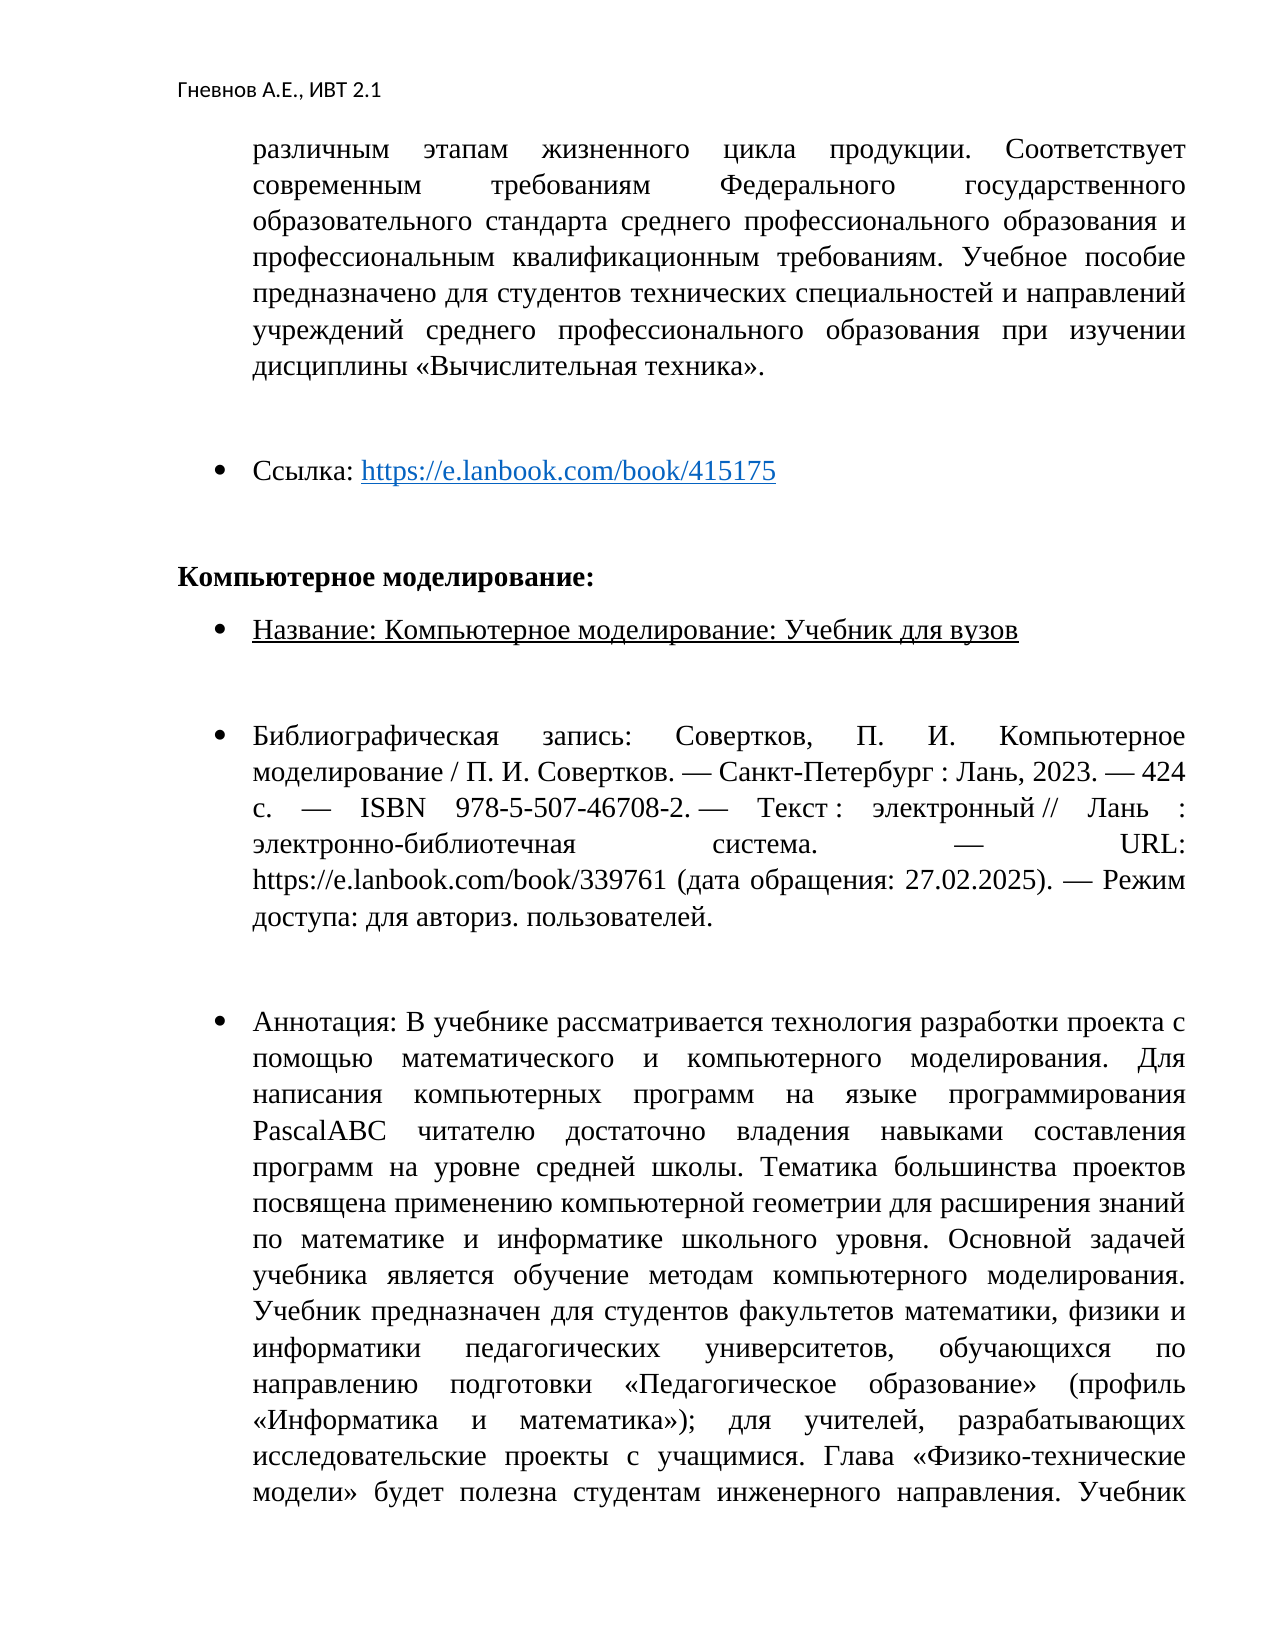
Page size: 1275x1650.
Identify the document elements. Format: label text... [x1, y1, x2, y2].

text Компьютерное моделирование: [177, 559, 1186, 593]
list Название: Компьютерное моделирование: Учебник для вузов [215, 612, 1186, 646]
list Ссылка: https://e.lanbook.com/book/415175 [215, 453, 1186, 487]
list Библиографическая запись: Совертков, П. И. Компьютерное моделирование / П. И. Совертков. — Санкт-Петербург : Лань, 2023. — 424 с. — ISBN 978-5-507-46708-2. — Текст : электронный // Лань : электронно-библиотечная система. — URL: https://e.lanbook.com/book/339761 (дата обращения: 27.02.2025). — Режим доступа: для авториз. пользователей. [215, 718, 1186, 932]
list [215, 131, 1186, 381]
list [215, 1004, 1186, 1508]
